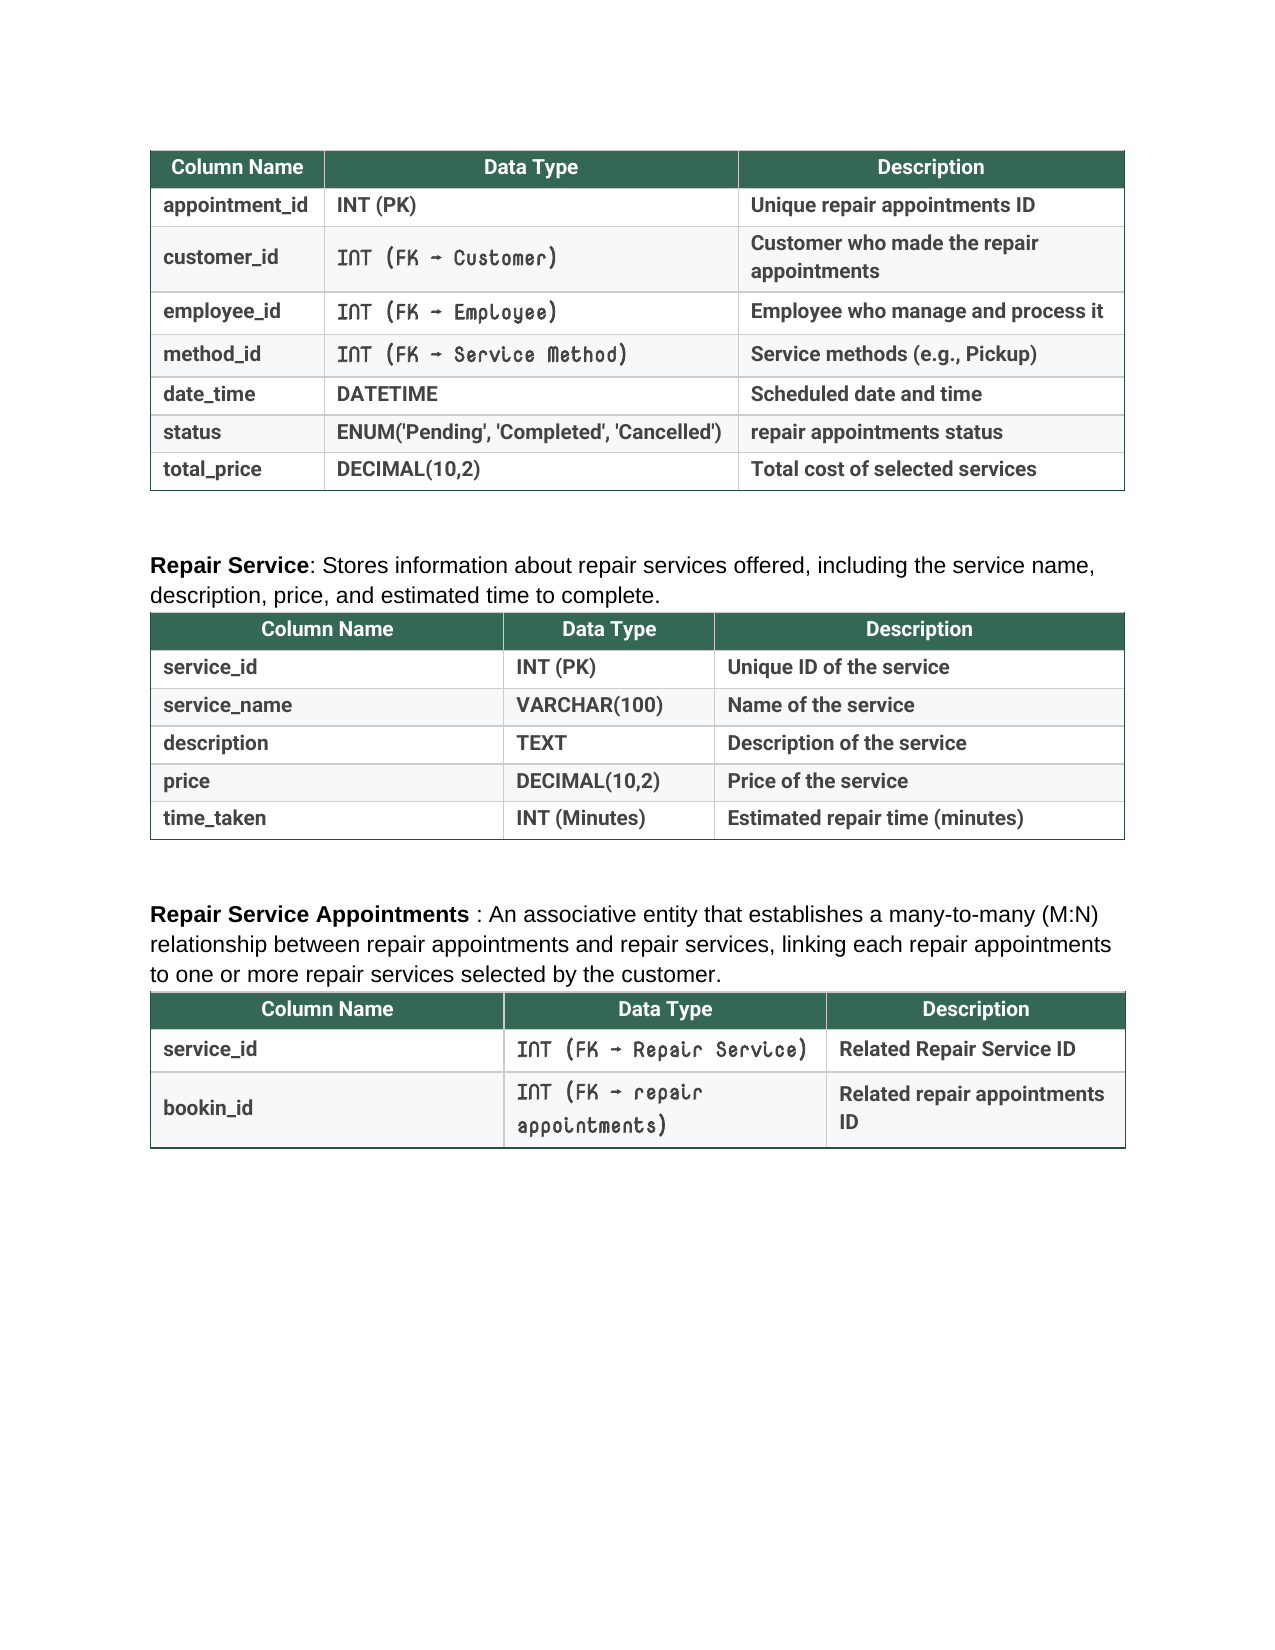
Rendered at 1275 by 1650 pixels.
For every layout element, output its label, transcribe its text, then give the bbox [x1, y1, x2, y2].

table_cell repair appointments status [739, 416, 1124, 452]
table_cell Employee who manage and process it [739, 293, 1124, 334]
text Repair Service Appointments : An associative entity that establishes a many-to-many (M:N) relationship between repair appointments and repair services, linking each repair appointments to one or more repair services selected by the customer. [150, 901, 1125, 987]
table_cell Estimated repair time (minutes) [715, 802, 1124, 839]
table_cell bookin_id [151, 1073, 503, 1147]
table_cell Customer who made the repair appointments [739, 227, 1124, 291]
table_cell Unique ID of the service [715, 651, 1124, 688]
table_cell status [151, 416, 324, 452]
table_cell Unique repair appointments ID [739, 189, 1124, 226]
table_cell INT (FK → repair appointments) [505, 1073, 826, 1147]
table_cell Total cost of selected services [739, 453, 1124, 490]
table_header Column Name [151, 613, 503, 650]
table_cell Service methods (e.g., Pickup) [739, 335, 1124, 376]
table_header Description [739, 151, 1124, 188]
table_cell service_name [151, 689, 503, 725]
table_cell date_time [151, 378, 324, 414]
table_cell INT (FK → Customer) [325, 227, 738, 291]
table_cell Scheduled date and time [739, 378, 1124, 414]
table_cell Name of the service [715, 689, 1124, 725]
table_cell Description of the service [715, 727, 1124, 763]
table_header Description [827, 993, 1125, 1029]
table_cell Price of the service [715, 765, 1124, 801]
table_cell INT (FK → Service Method) [325, 335, 738, 376]
table_cell Related repair appointments ID [827, 1073, 1125, 1147]
table_cell description [151, 727, 503, 763]
table_header Description [715, 613, 1124, 650]
table_cell Related Repair Service ID [827, 1030, 1125, 1071]
table_cell method_id [151, 335, 324, 376]
text Repair Service: Stores information about repair services offered, including the service name, description, price, and estimated time to complete. [150, 552, 1125, 608]
table_cell customer_id [151, 227, 324, 291]
table_cell time_taken [151, 802, 503, 839]
table_cell ENUM('Pending', 'Completed', 'Cancelled') [325, 416, 738, 452]
table_header Data Type [505, 993, 826, 1029]
table_cell INT (PK) [325, 189, 738, 226]
table_header Data Type [504, 613, 714, 650]
table_cell price [151, 765, 503, 801]
table_cell appointment_id [151, 189, 324, 226]
table_cell INT (FK → Repair Service) [505, 1030, 826, 1071]
table_cell INT (FK → Employee) [325, 293, 738, 334]
table_header Column Name [151, 993, 503, 1029]
table_cell service_id [151, 1030, 503, 1071]
table_header Column Name [151, 151, 324, 188]
table_cell employee_id [151, 293, 324, 334]
table_cell service_id [151, 651, 503, 688]
table_cell TEXT [504, 727, 714, 763]
table_cell INT (Minutes) [504, 802, 714, 839]
table_cell VARCHAR(100) [504, 689, 714, 725]
table_cell total_price [151, 453, 324, 490]
table_cell DECIMAL(10,2) [325, 453, 738, 490]
table_header Data Type [325, 151, 738, 188]
table_cell DATETIME [325, 378, 738, 414]
table_cell DECIMAL(10,2) [504, 765, 714, 801]
table_cell INT (PK) [504, 651, 714, 688]
